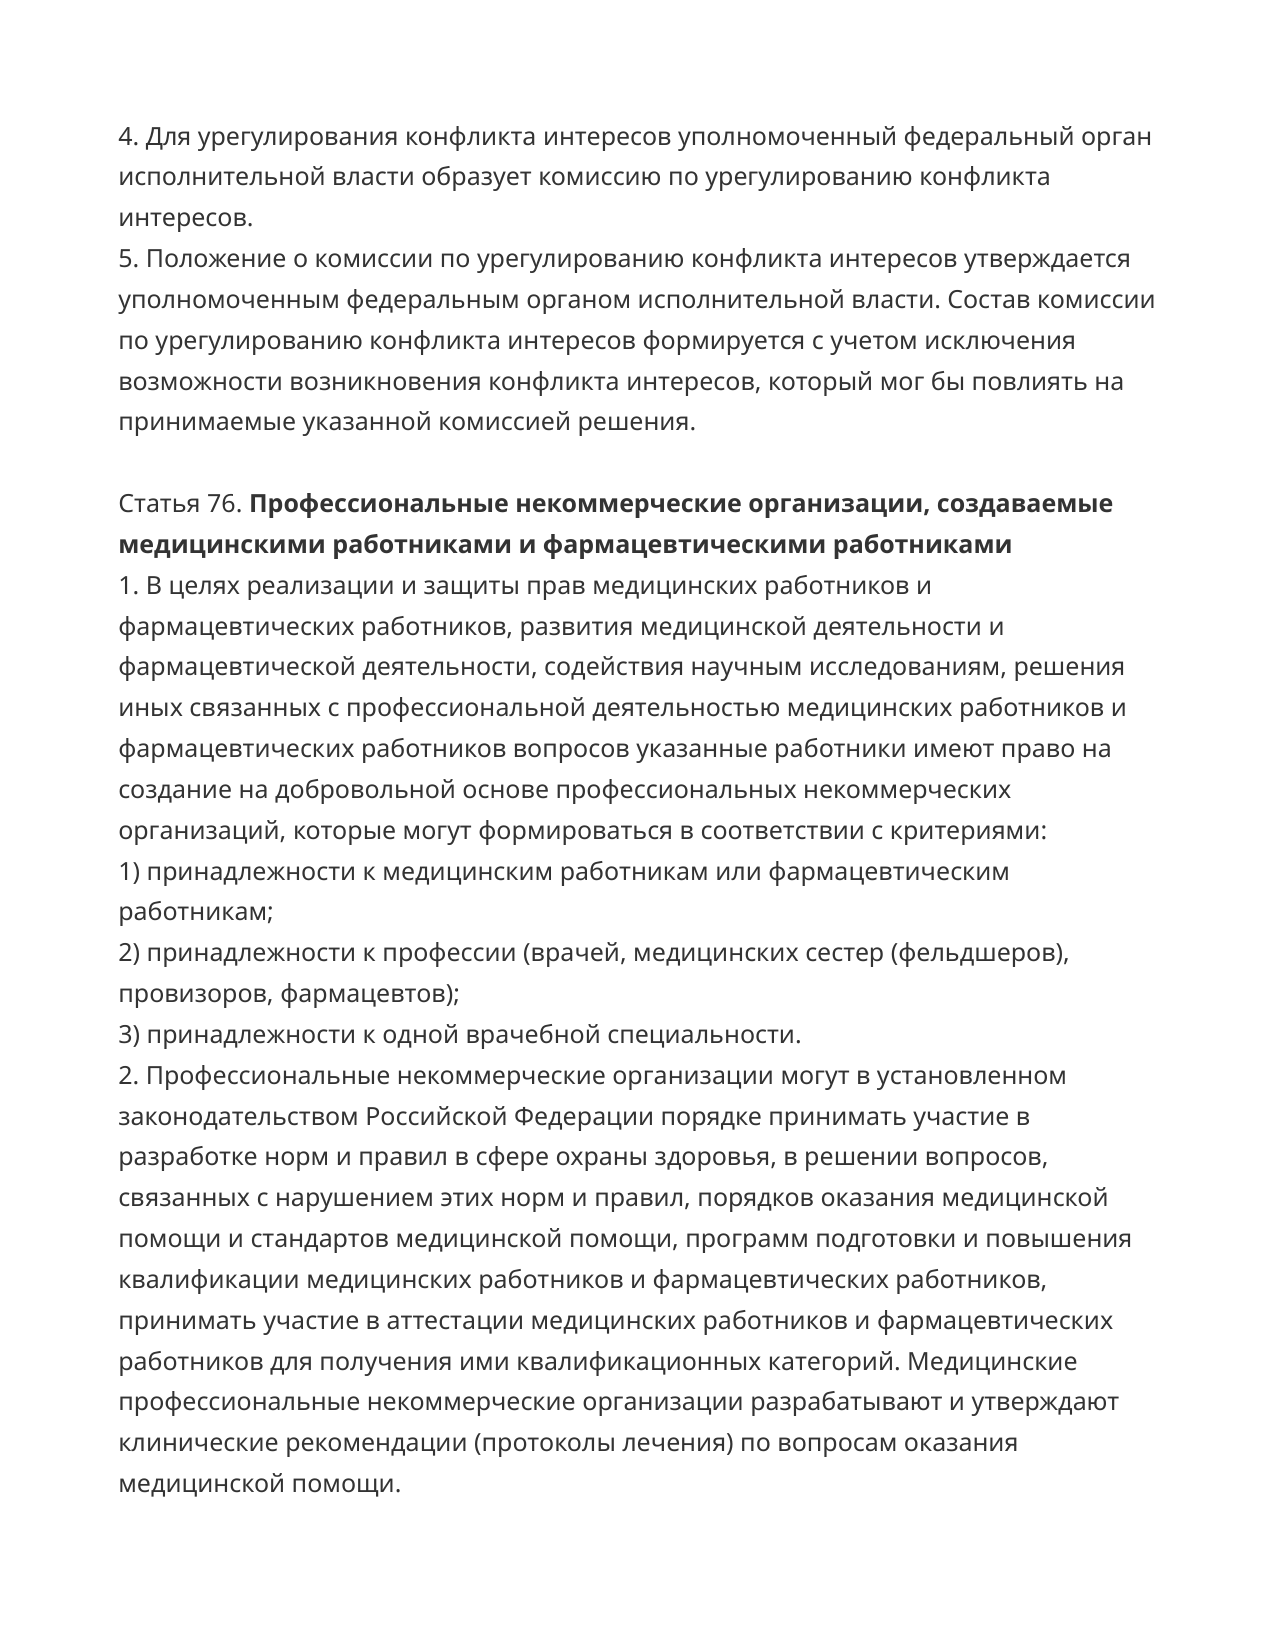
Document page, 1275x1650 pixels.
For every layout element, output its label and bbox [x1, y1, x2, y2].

text [118, 118, 1157, 1500]
